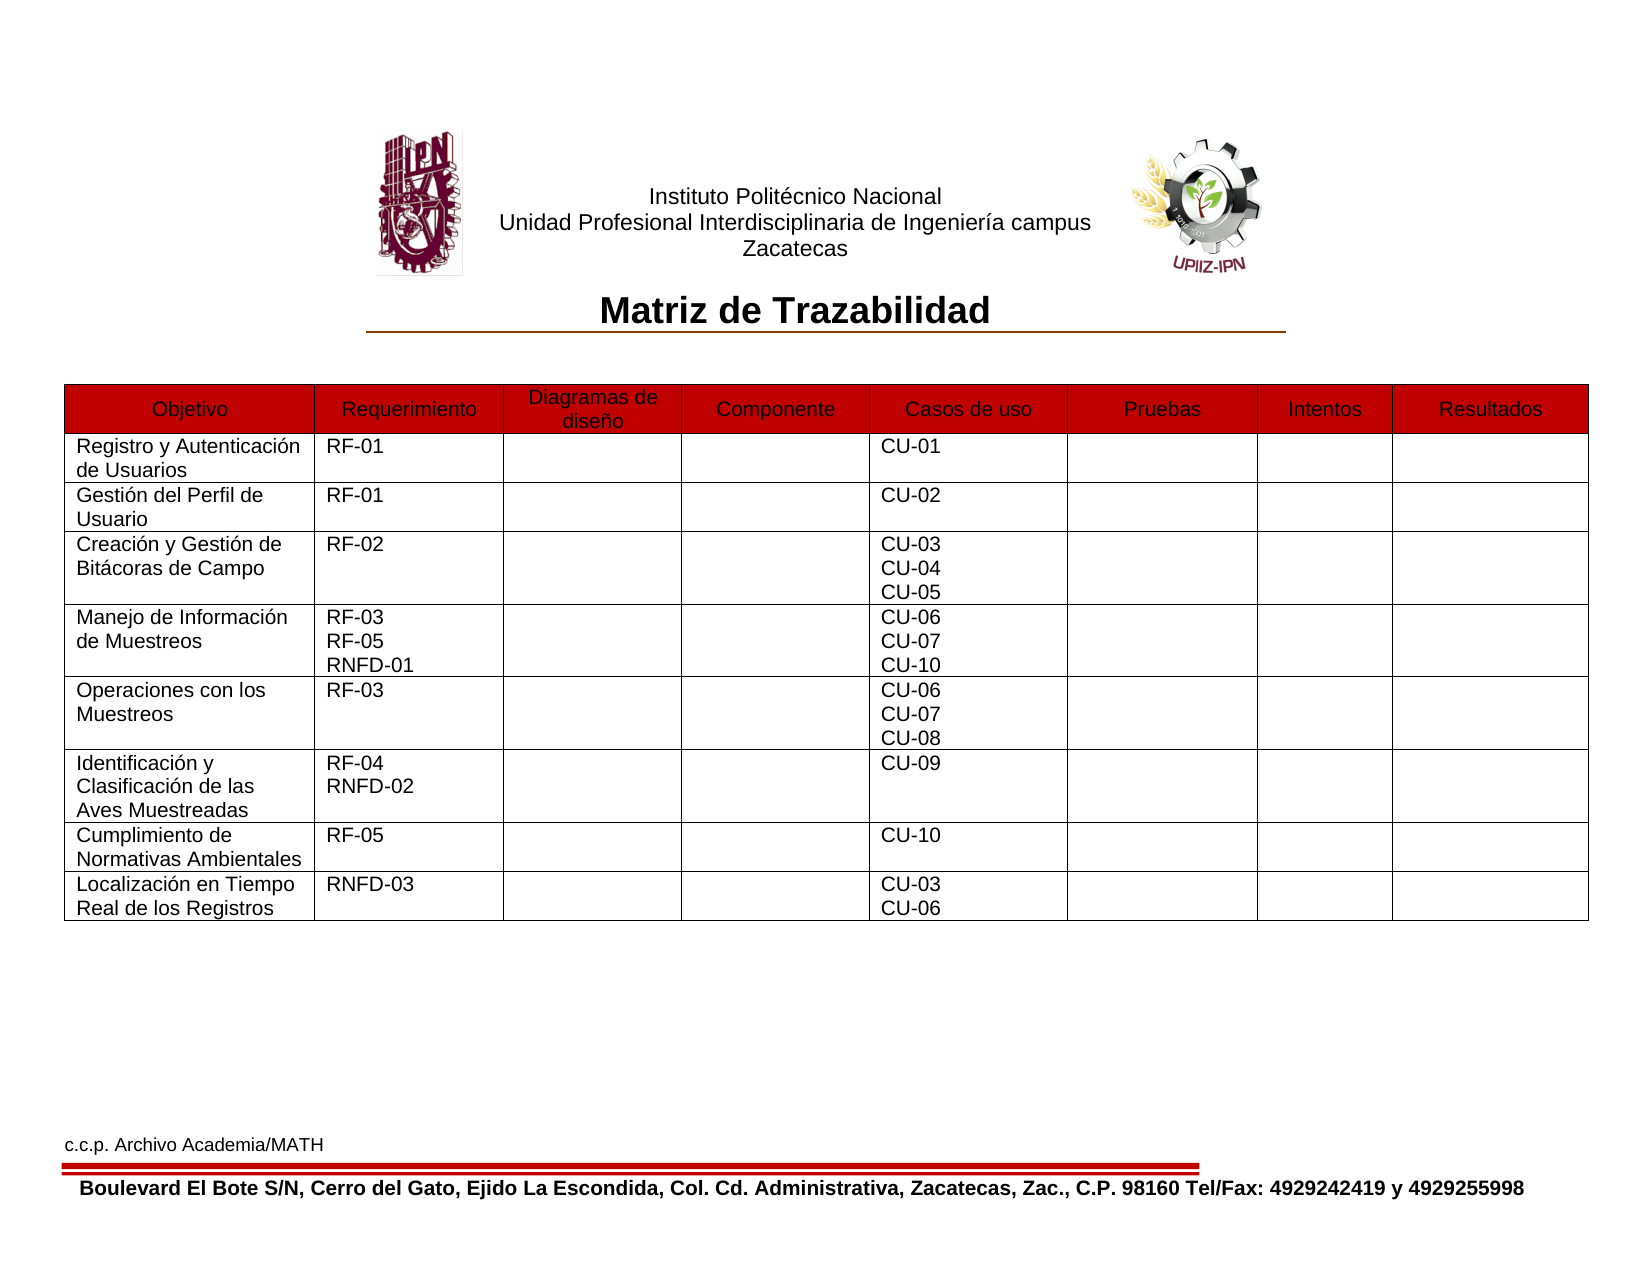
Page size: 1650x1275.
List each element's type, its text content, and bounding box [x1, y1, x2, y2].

table_cell RF-05 [315, 823, 503, 871]
table_cell [1068, 605, 1257, 676]
table_cell [1393, 872, 1588, 920]
table_cell [1258, 677, 1392, 749]
table_cell [1068, 750, 1257, 822]
table_cell [504, 677, 681, 749]
table_header Objetivo [65, 385, 314, 433]
table_cell [1258, 434, 1392, 482]
table_cell [682, 532, 869, 603]
table_cell [1258, 823, 1392, 871]
table_cell CU-02 [870, 483, 1067, 531]
table_cell [1068, 823, 1257, 871]
table_cell [682, 434, 869, 482]
table_cell [1068, 532, 1257, 603]
table_cell Localización en Tiempo Real de los Registros [65, 872, 314, 920]
table_cell [1258, 483, 1392, 531]
table_cell CU-06 CU-07 CU-10 [870, 605, 1067, 676]
table_cell RNFD-03 [315, 872, 503, 920]
table_cell [1258, 605, 1392, 676]
table_cell [1258, 532, 1392, 603]
table_cell CU-01 [870, 434, 1067, 482]
table_cell RF-04 RNFD-02 [315, 750, 503, 822]
table_cell [1068, 483, 1257, 531]
table_cell [504, 872, 681, 920]
table_cell CU-10 [870, 823, 1067, 871]
picture [376, 130, 463, 276]
table_cell [1393, 605, 1588, 676]
table_cell Manejo de Información de Muestreos [65, 605, 314, 676]
table_header Componente [682, 385, 869, 433]
table_cell [1393, 532, 1588, 603]
table_cell [682, 483, 869, 531]
table_cell [1068, 872, 1257, 920]
table_cell Registro y Autenticación de Usuarios [65, 434, 314, 482]
table_header Resultados [1393, 385, 1588, 433]
table_cell RF-01 [315, 483, 503, 531]
table_cell RF-03 RF-05 RNFD-01 [315, 605, 503, 676]
table_header Pruebas [1068, 385, 1257, 433]
table_cell [1393, 750, 1588, 822]
table_cell CU-09 [870, 750, 1067, 822]
table_cell CU-03 CU-04 CU-05 [870, 532, 1067, 603]
table_header Diagramas de diseño [504, 385, 681, 433]
table_cell [504, 434, 681, 482]
table_cell [682, 750, 869, 822]
table_header Casos de uso [870, 385, 1067, 433]
table_cell Gestión del Perfil de Usuario [65, 483, 314, 531]
table_cell [682, 823, 869, 871]
table_cell Cumplimiento de Normativas Ambientales [65, 823, 314, 871]
table_header Intentos [1258, 385, 1392, 433]
table_cell [1068, 434, 1257, 482]
table_cell RF-02 [315, 532, 503, 603]
table_cell [504, 823, 681, 871]
table_cell Identificación y Clasificación de las Aves Muestreadas [65, 750, 314, 822]
picture [1124, 130, 1272, 279]
table_header Requerimiento [315, 385, 503, 433]
table_cell [504, 532, 681, 603]
table_cell [682, 872, 869, 920]
table_cell CU-03 CU-06 [870, 872, 1067, 920]
table_cell [1258, 750, 1392, 822]
table_cell [1393, 434, 1588, 482]
table_cell CU-06 CU-07 CU-08 [870, 677, 1067, 749]
table_cell [682, 605, 869, 676]
table_cell [1393, 677, 1588, 749]
table_cell Creación y Gestión de Bitácoras de Campo [65, 532, 314, 603]
table_cell [504, 483, 681, 531]
table_cell [504, 750, 681, 822]
table_cell [1068, 677, 1257, 749]
table_cell [682, 677, 869, 749]
table_cell Operaciones con los Muestreos [65, 677, 314, 749]
table_cell RF-01 [315, 434, 503, 482]
table_cell [1393, 823, 1588, 871]
table_cell [1393, 483, 1588, 531]
table_cell [1258, 872, 1392, 920]
table_cell [504, 605, 681, 676]
table_cell RF-03 [315, 677, 503, 749]
